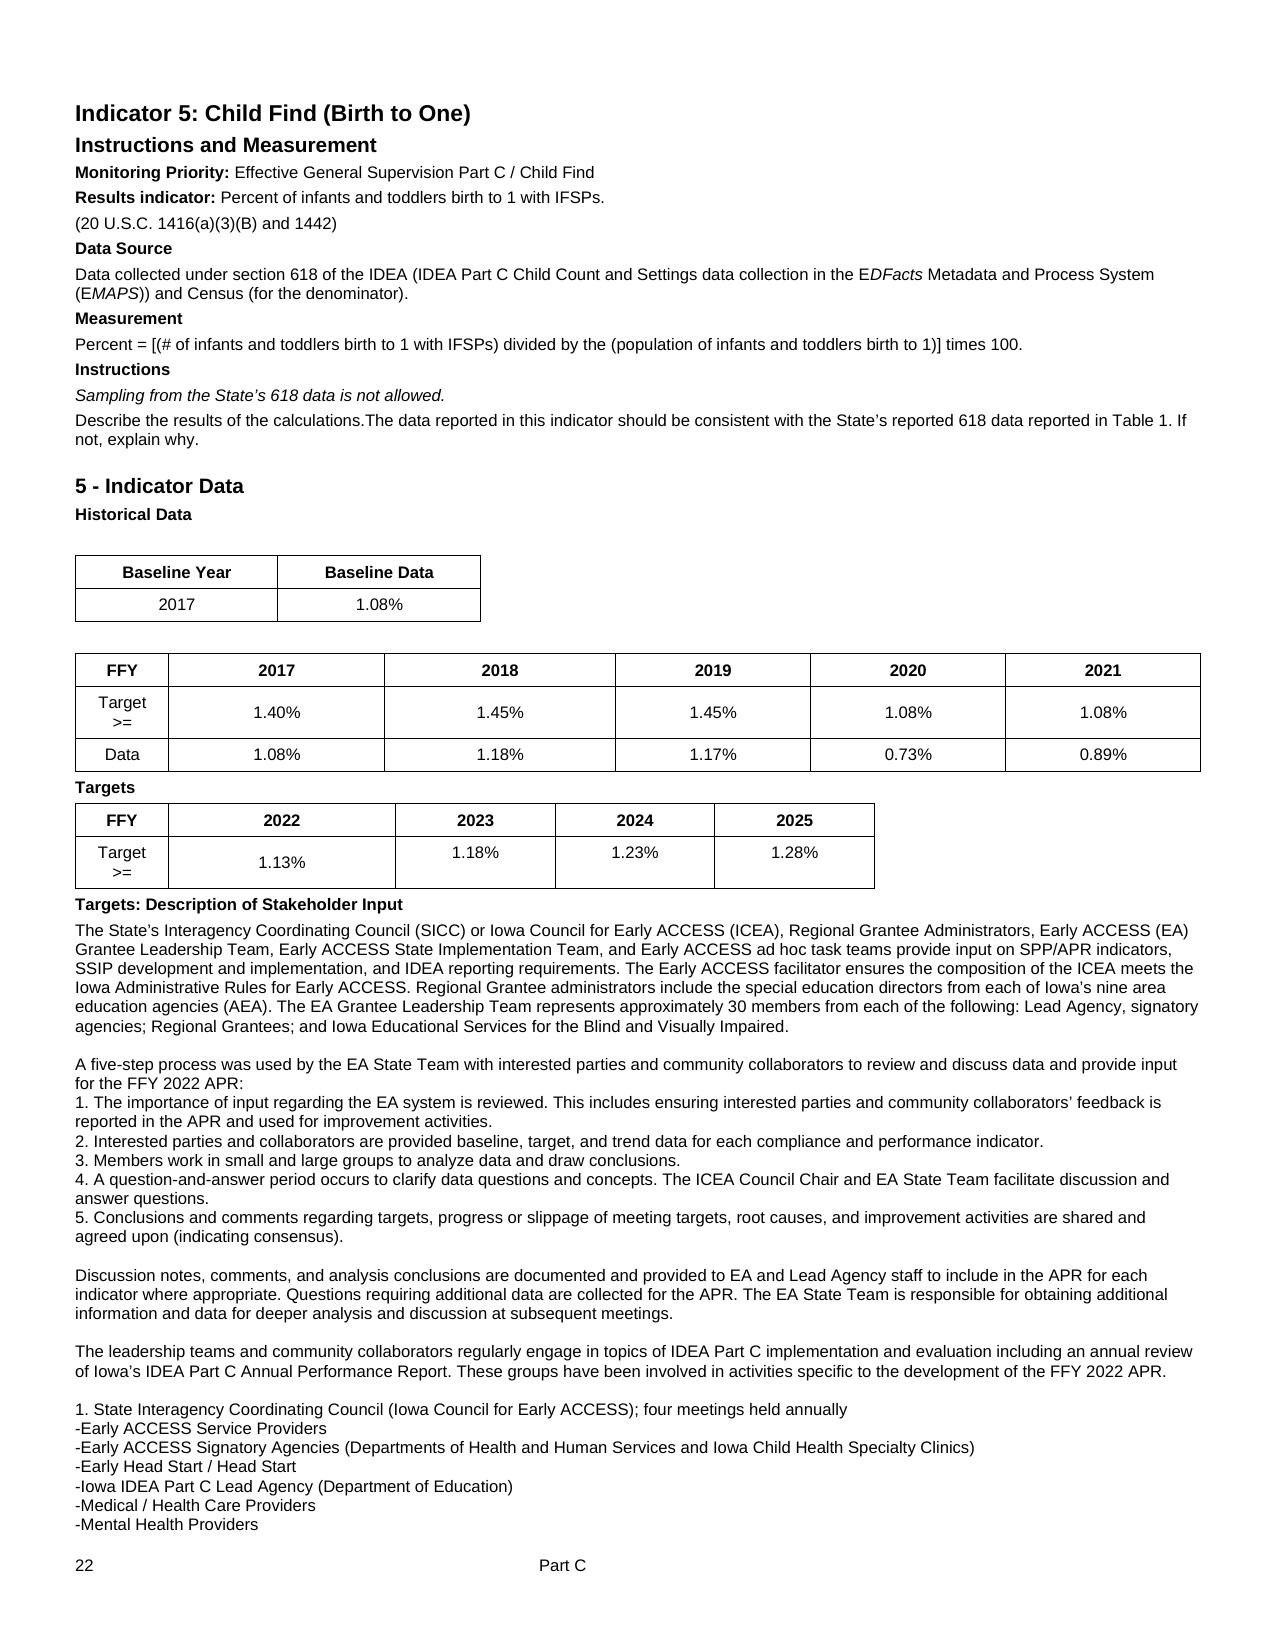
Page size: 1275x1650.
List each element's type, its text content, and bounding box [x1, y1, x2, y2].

table_header 2023 [396, 804, 555, 836]
table_cell 1.08% [169, 739, 384, 771]
table_cell Target >= [76, 687, 168, 738]
table_cell 1.40% [169, 687, 384, 738]
table_cell 1.18% [385, 739, 615, 771]
subtitle Indicator 5: Child Find (Birth to One) [75, 100, 1200, 126]
table_header Baseline Year [76, 556, 277, 588]
text Instructions [75, 360, 1200, 379]
table_header 2021 [1006, 654, 1200, 686]
table_cell 1.13% [169, 837, 395, 888]
table_cell 0.89% [1006, 739, 1200, 771]
table_header 2019 [616, 654, 810, 686]
table_header 2025 [715, 804, 874, 836]
text (20 U.S.C. 1416(a)(3)(B) and 1442) [75, 214, 1200, 233]
table_header Baseline Data [278, 556, 480, 588]
text Describe the results of the calculations.The data reported in this indicator should be consistent with the State’s reported 618 data reported in Table 1. If not, explain why. [75, 411, 1200, 449]
table_cell 0.73% [811, 739, 1005, 771]
table_header 2018 [385, 654, 615, 686]
table_cell 2017 [76, 589, 277, 621]
table_header FFY [76, 804, 168, 836]
text Measurement [75, 309, 1200, 328]
table_cell 1.28% [715, 837, 874, 888]
text Monitoring Priority: Effective General Supervision Part C / Child Find [75, 163, 1200, 182]
table_cell 1.08% [811, 687, 1005, 738]
table_header 2020 [811, 654, 1005, 686]
table_header 2017 [169, 654, 384, 686]
table_cell Data [76, 739, 168, 771]
text Percent = [(# of infants and toddlers birth to 1 with IFSPs) divided by the (population of infants and toddlers birth to 1)] times 100. [75, 334, 1200, 354]
text Sampling from the State’s 618 data is not allowed. [75, 385, 1200, 404]
table_cell 1.17% [616, 739, 810, 771]
table_cell 1.23% [556, 837, 714, 888]
text Instructions and Measurement [75, 133, 1200, 157]
text Targets [75, 778, 1200, 797]
subtitle 5 - Indicator Data [75, 474, 1200, 498]
table_header 2024 [556, 804, 714, 836]
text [75, 921, 1200, 1534]
text Data collected under section 618 of the IDEA (IDEA Part C Child Count and Settings data collection in the EDFacts Metadata and Process System (EMAPS)) and Census (for the denominator). [75, 264, 1200, 303]
text Data Source [75, 239, 1200, 258]
table_cell 1.08% [1006, 687, 1200, 738]
table_cell 1.45% [616, 687, 810, 738]
text Historical Data [75, 504, 1200, 523]
text Results indicator: Percent of infants and toddlers birth to 1 with IFSPs. [75, 188, 1200, 207]
table_cell 1.45% [385, 687, 615, 738]
table_cell Target >= [76, 837, 168, 888]
table_cell 1.18% [396, 837, 555, 888]
table_header FFY [76, 654, 168, 686]
table_cell 1.08% [278, 589, 480, 621]
text Targets: Description of Stakeholder Input [75, 895, 1200, 914]
table_header 2022 [169, 804, 395, 836]
